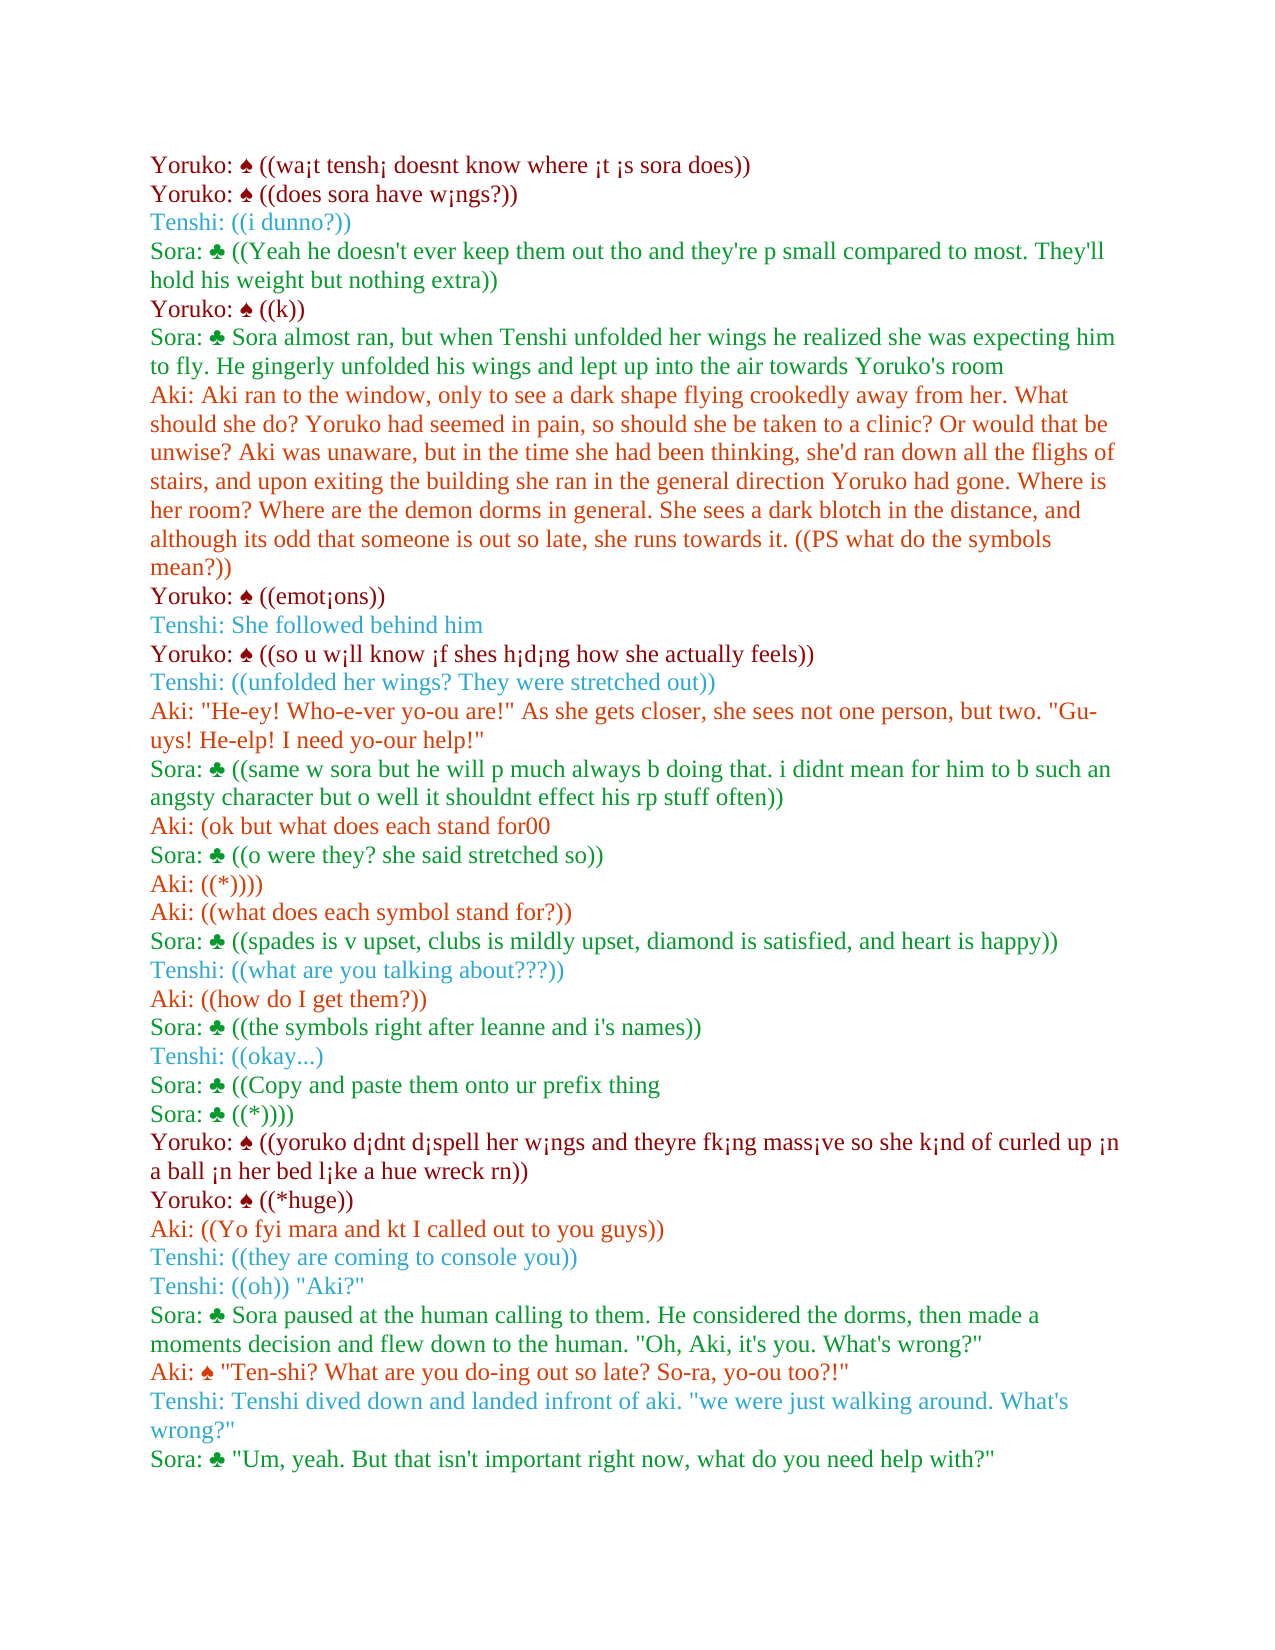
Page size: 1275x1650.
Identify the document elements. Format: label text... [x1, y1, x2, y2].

text Aki: ((*))))05:01:17 [150, 869, 1125, 897]
text Yoruko: ♠ ((yoruko d¡dnt d¡spell her w¡ngs and theyre fk¡ng mass¡ve so she k¡nd of curled up ¡n a ball ¡n her bed l¡ke a hue wreck rn)) 05:03:01 [150, 1127, 1125, 1185]
text Sora: ♣ ((same w sora but he will p much always b doing that. i didnt mean for him to b such an angsty character but o well it shouldnt effect his rp stuff often)) 05:01:00 [150, 754, 1125, 811]
text Aki: ♠ "Ten-shi? What are you do-ing out so late? So-ra, yo-ou too?!" 05:05:19 [150, 1357, 1125, 1386]
text Sora: ♣ ((spades is v upset, clubs is mildly upset, diamond is satisfied, and heart is happy)) 05:02:04 [150, 926, 1125, 955]
text Aki: ((what does each symbol stand for?))05:01:36 [150, 897, 1125, 926]
text Sora: ♣ ((the symbols right after leanne and i's names)) 05:02:31 [150, 1012, 1125, 1041]
text Sora: ♣ "Um, yeah. But that isn't important right now, what do you need help with?" 05:06:17 [150, 1444, 1125, 1472]
text Tenshi: ((what are you talking about???))05:02:13 [150, 955, 1125, 984]
text Yoruko: ♠ ((so u w¡ll know ¡f shes h¡d¡ng how she actually feels)) 04:59:20 [150, 639, 1125, 667]
text Tenshi: Tenshi dived down and landed infront of aki. "we were just walking around. What's wrong?"05:05:43 [150, 1386, 1125, 1444]
text Tenshi: ((oh)) "Aki?"05:04:01 [150, 1271, 1125, 1300]
text Tenshi: ((unfolded her wings? They were stretched out))05:00:38 [150, 667, 1125, 696]
text Yoruko: ♠ ((k)) 04:58:37 [150, 294, 1125, 322]
text Aki: Aki ran to the window, only to see a dark shape flying crookedly away from her. What should she do? Yoruko had seemed in pain, so should she be taken to a clinic? Or would that be unwise? Aki was unaware, but in the time she had been thinking, she'd ran down all the flighs of stairs, and upon exiting the building she ran in the general direction Yoruko had gone. Where is her room? Where are the demon dorms in general. She sees a dark blotch in the distance, and although its odd that someone is out so late, she runs towards it. ((PS what do the symbols mean?))04:58:39 [150, 380, 1125, 581]
text Aki: "He-ey! Who-e-ver yo-ou are!" As she gets closer, she sees not one person, but two. "Gu-uys! He-elp! I need yo-our help!"05:00:48 [150, 696, 1125, 754]
text Yoruko: ♠ ((*huge)) 05:03:20 [150, 1185, 1125, 1214]
text Yoruko: ♠ ((wa¡t tensh¡ doesnt know where ¡t ¡s sora does)) 04:56:20 [150, 150, 1125, 179]
text Aki: ((how do I get them?))05:02:30 [150, 984, 1125, 1012]
text Tenshi: ((they are coming to console you))05:03:45 [150, 1242, 1125, 1271]
text Aki: (ok but what does each stand for0005:01:08 [150, 811, 1125, 840]
text Sora: ♣ Sora paused at the human calling to them. He considered the dorms, then made a moments decision and flew down to the human. "Oh, Aki, it's you. What's wrong?" 05:04:50 [150, 1300, 1125, 1357]
text Tenshi: ((okay...)05:02:42 [150, 1041, 1125, 1070]
text Tenshi: ((i dunno?))04:56:41 [150, 207, 1125, 236]
text Sora: ♣ ((Yeah he doesn't ever keep them out tho and they're p small compared to most. They'll hold his weight but nothing extra)) 04:57:23 [150, 236, 1125, 294]
text Yoruko: ♠ ((does sora have w¡ngs?)) 04:56:30 [150, 179, 1125, 207]
text Sora: ♣ ((o were they? she said stretched so)) 05:01:17 [150, 840, 1125, 869]
text Tenshi: She followed behind him04:59:08 [150, 610, 1125, 639]
text Yoruko: ♠ ((emot¡ons)) 04:59:05 [150, 581, 1125, 610]
text Sora: ♣ Sora almost ran, but when Tenshi unfolded her wings he realized she was expecting him to fly. He gingerly unfolded his wings and lept up into the air towards Yoruko's room 04:58:38 [150, 322, 1125, 380]
text Sora: ♣ ((Copy and paste them onto ur prefix thing 05:02:51 [150, 1070, 1125, 1099]
text Aki: ((Yo fyi mara and kt I called out to you guys))05:03:31 [150, 1214, 1125, 1242]
text Sora: ♣ ((*)))) 05:02:58 [150, 1099, 1125, 1127]
